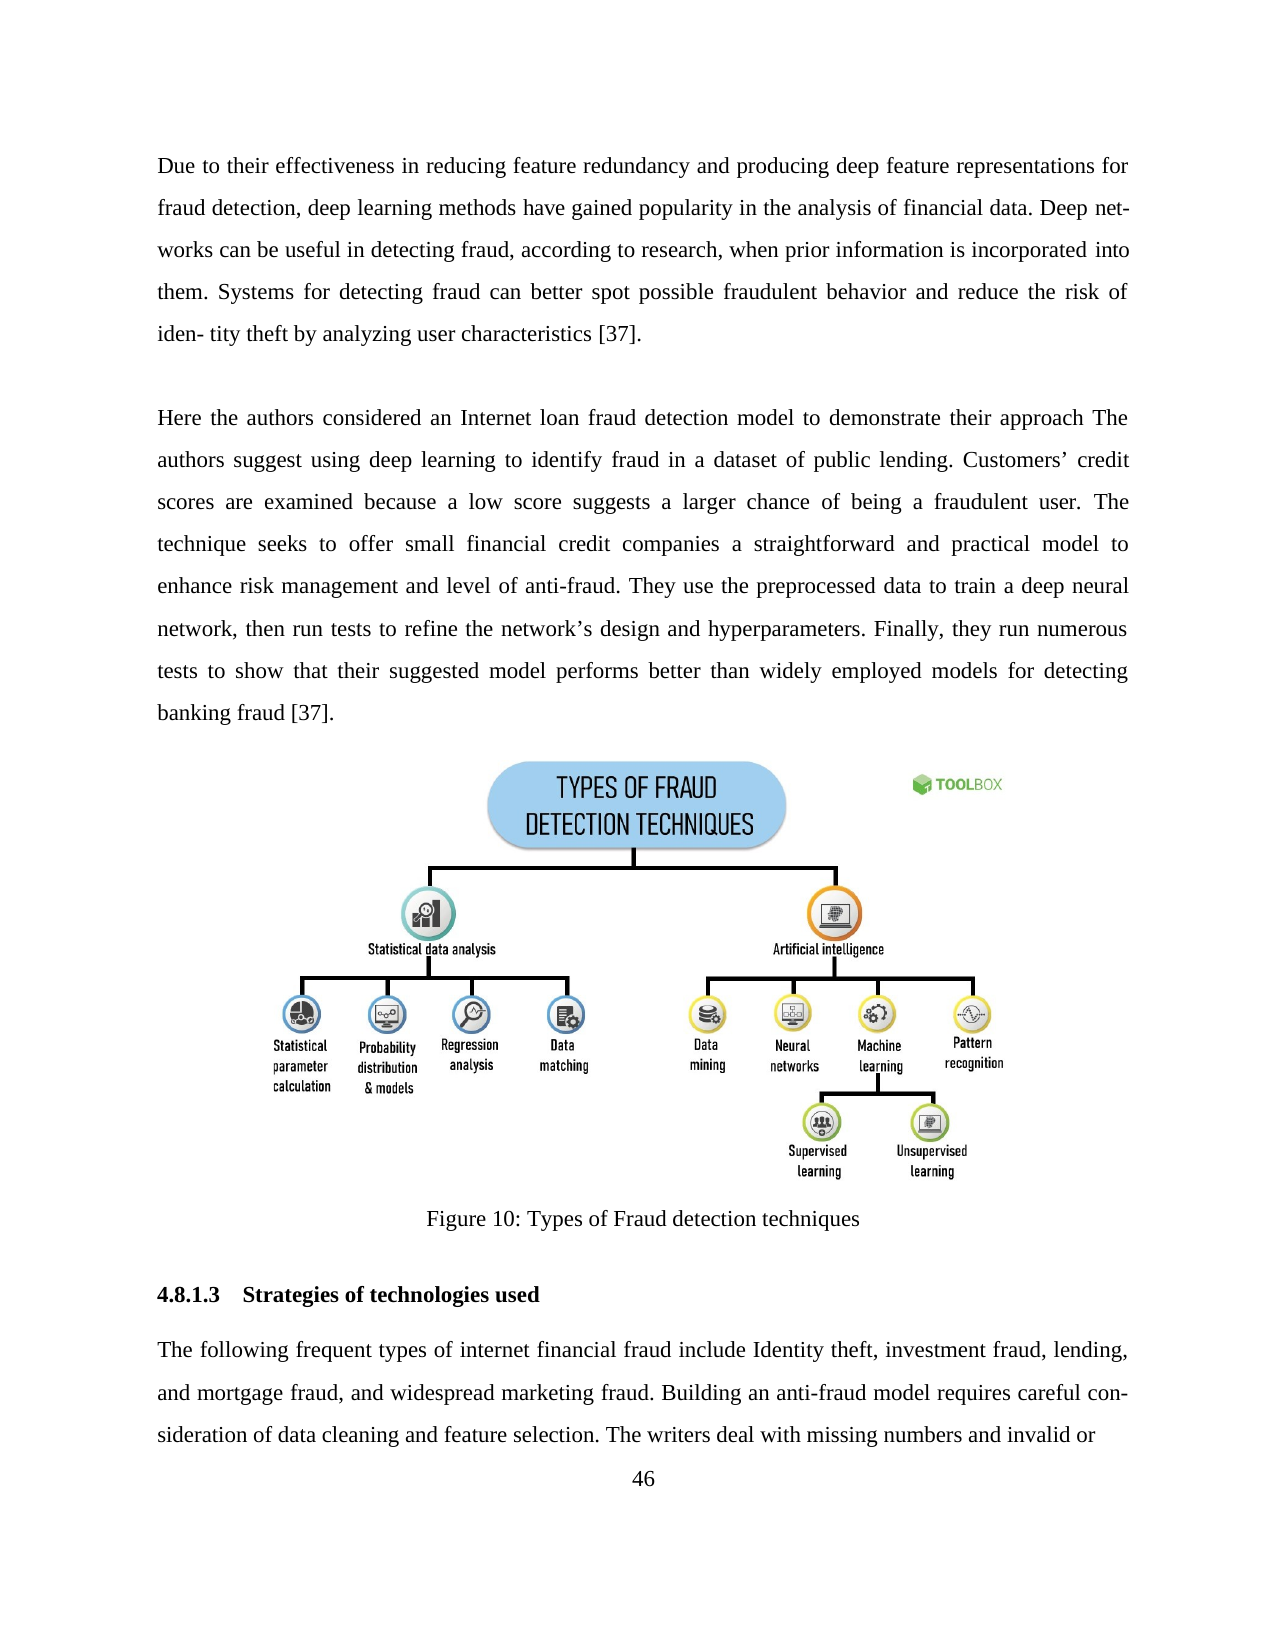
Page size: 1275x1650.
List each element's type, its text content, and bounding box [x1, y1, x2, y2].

text Here the authors considered an Internet loan fraud detection model to demonstrate their approach The authors suggest using deep learning to identify fraud in a dataset of public lending. Customers’ credit scores are examined because a low score suggests a larger chance of being a fraudulent user. The technique seeks to offer small financial credit companies a straightforward and practical model to enhance risk management and level of anti-fraud. They use the preprocessed data to train a deep neural network, then run tests to refine the network’s design and hyperparameters. Finally, they run numerous tests to show that their suggested model performs better than widely employed models for detecting banking fraud [37]. [157, 404, 1129, 725]
text Figure 10: Types of Fraud detection techniques [157, 1205, 1130, 1231]
text Due to their effectiveness in reducing feature redundancy and producing deep feature representations for fraud detection, deep learning methods have gained popularity in the analysis of financial data. Deep net- works can be useful in detecting fraud, according to research, when prior information is incorporated into them. Systems for detecting fraud can better spot possible fraudulent behavior and reduce the risk of iden- tity theft by analyzing user characteristics [37]. [157, 152, 1129, 346]
text The following frequent types of internet financial fraud include Identity theft, investment fraud, lending, and mortgage fraud, and widespread marketing fraud. Building an anti-fraud model requires careful con- sideration of data cleaning and feature selection. The writers deal with missing numbers and invalid or [157, 1336, 1129, 1447]
picture [273, 760, 1006, 1181]
subtitle Strategies of technologies used [157, 1281, 1146, 1308]
